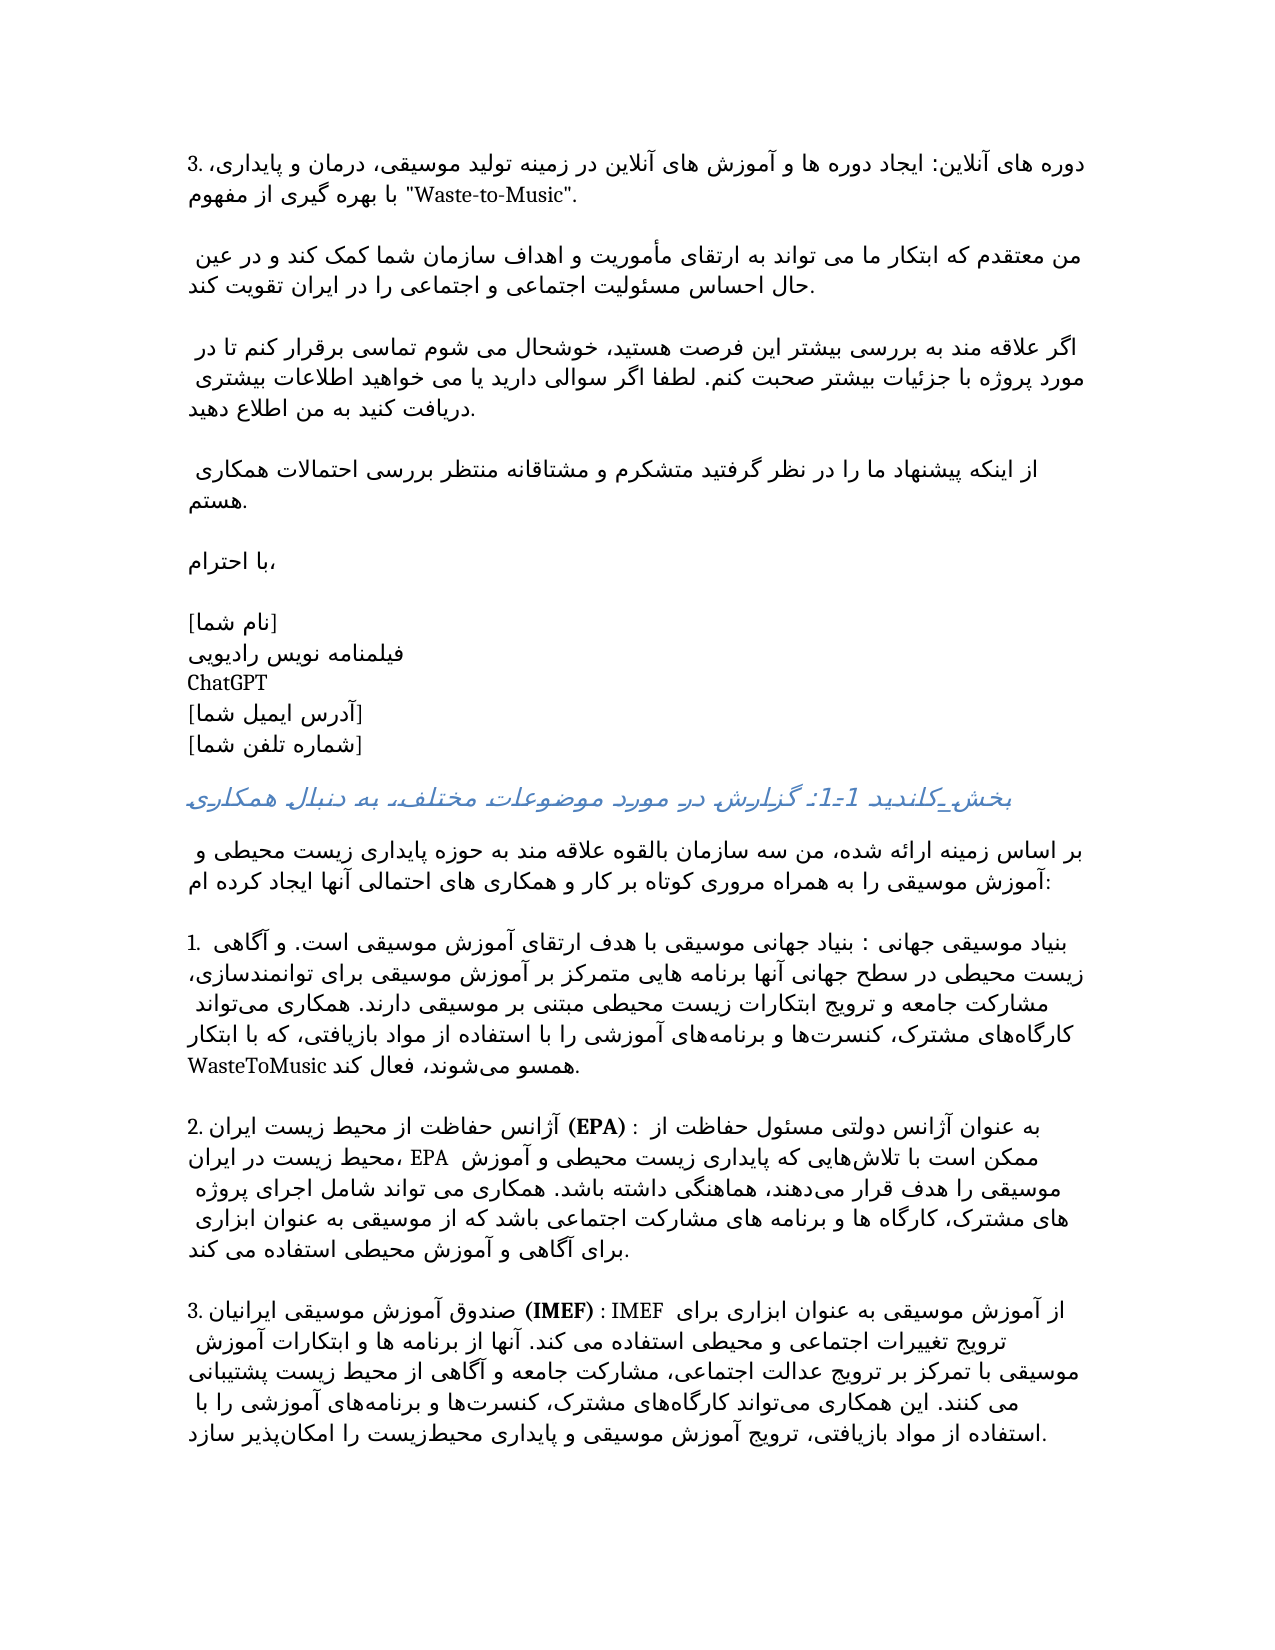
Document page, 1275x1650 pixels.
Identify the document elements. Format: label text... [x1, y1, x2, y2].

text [187, 837, 1087, 1477]
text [187, 150, 1087, 758]
subtitle بخش_کاندید 1-1: گزارش در مورد موضوعات مختلف، به دنبال همکاری [187, 783, 1087, 812]
